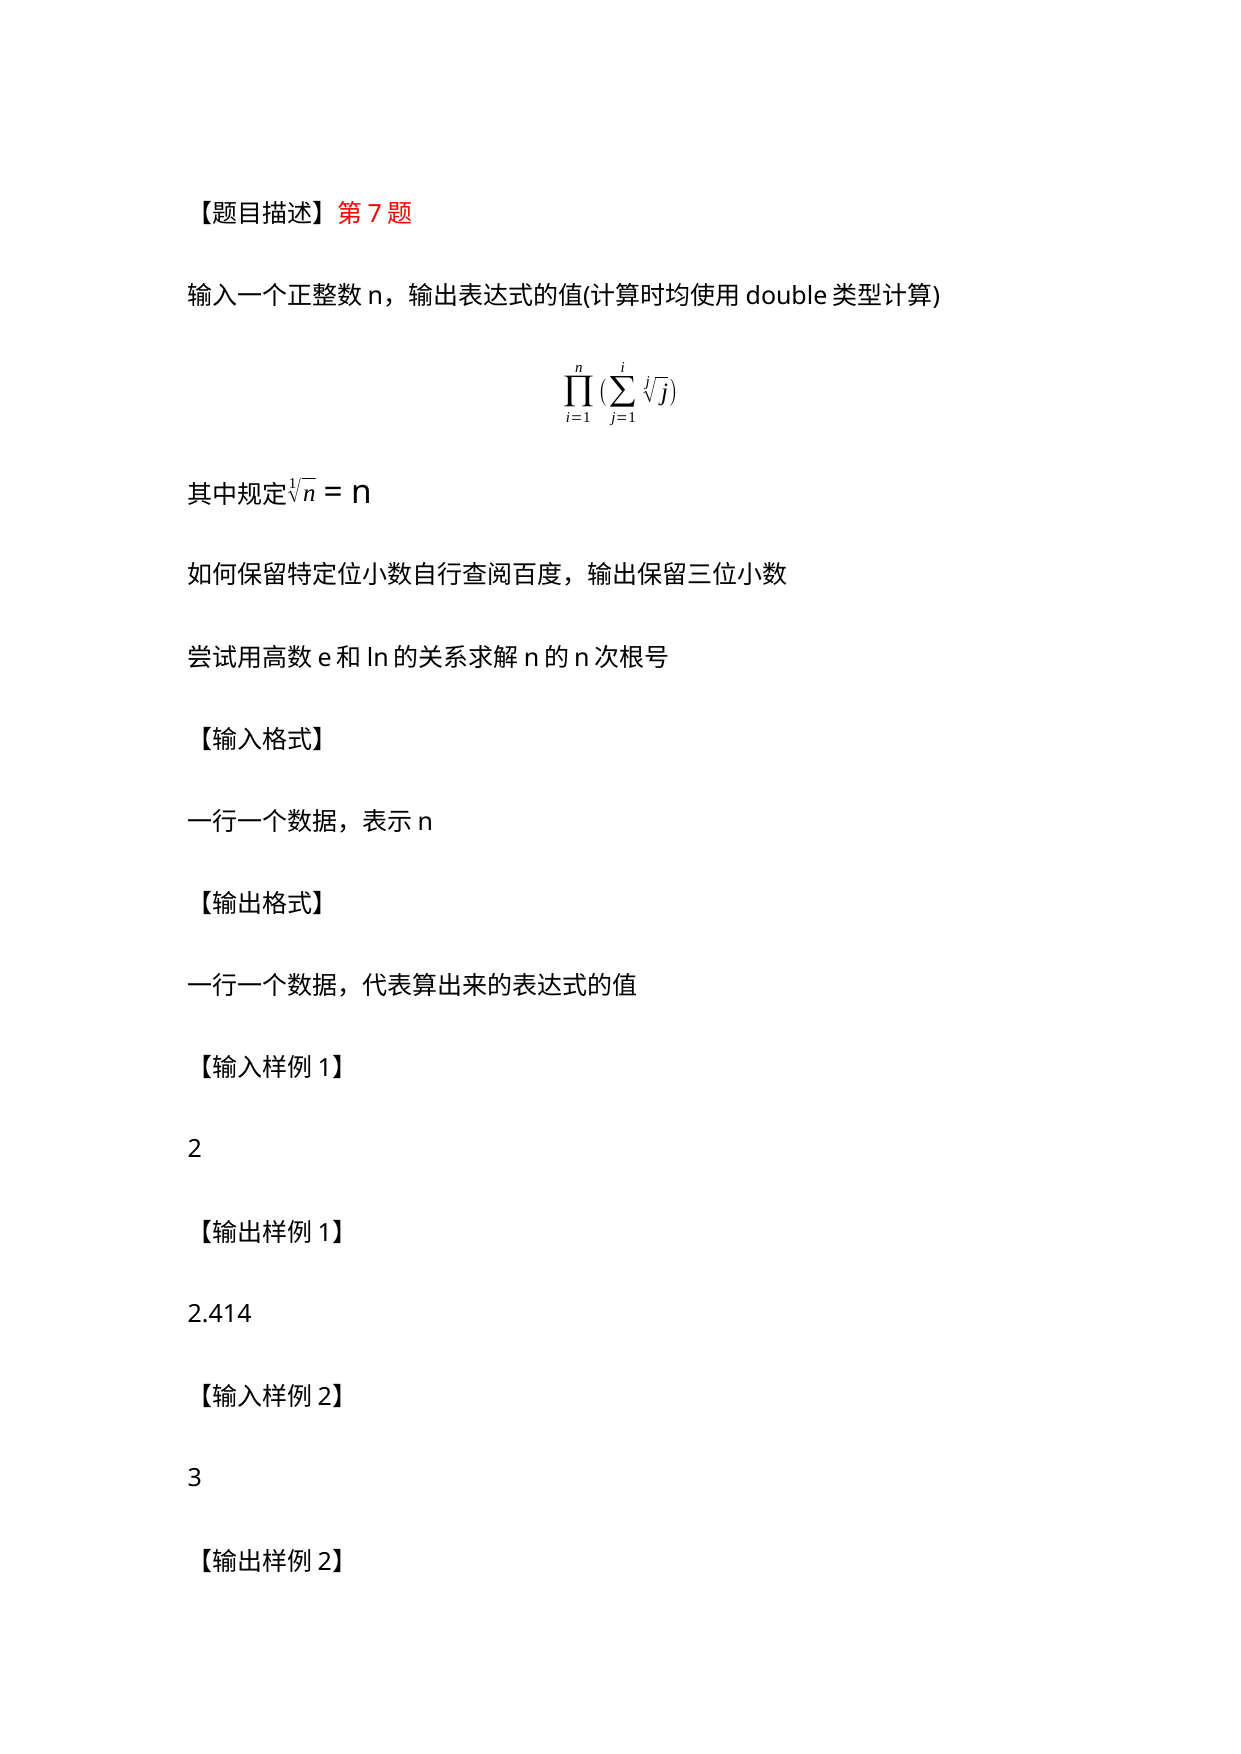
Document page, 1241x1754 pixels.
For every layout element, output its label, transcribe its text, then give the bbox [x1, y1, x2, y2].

text 【输出样例1】 [187, 1198, 1053, 1263]
text 3 [187, 1444, 1053, 1509]
text 【题目描述】第7题 [187, 179, 1053, 244]
text 一行一个数据，代表算出来的表达式的值 [187, 951, 1053, 1016]
text 【输出格式】 [187, 869, 1053, 934]
text 一行一个数据，表示n [187, 787, 1053, 852]
text 【输入格式】 [187, 705, 1053, 770]
text 2 [187, 1116, 1053, 1181]
text 【输入样例1】 [187, 1033, 1053, 1098]
text 尝试用高数e和ln的关系求解n的n次根号 [187, 623, 1053, 688]
text 2.414 [187, 1280, 1053, 1345]
text 输入一个正整数n，输出表达式的值(计算时均使用double类型计算) [187, 261, 1053, 326]
text 如何保留特定位小数自行查阅百度，输出保留三位小数 [187, 540, 1053, 605]
text 【输入样例2】 [187, 1362, 1053, 1427]
text 【输出样例2】 [187, 1527, 1053, 1592]
text 其中规定 = n [187, 458, 1053, 523]
